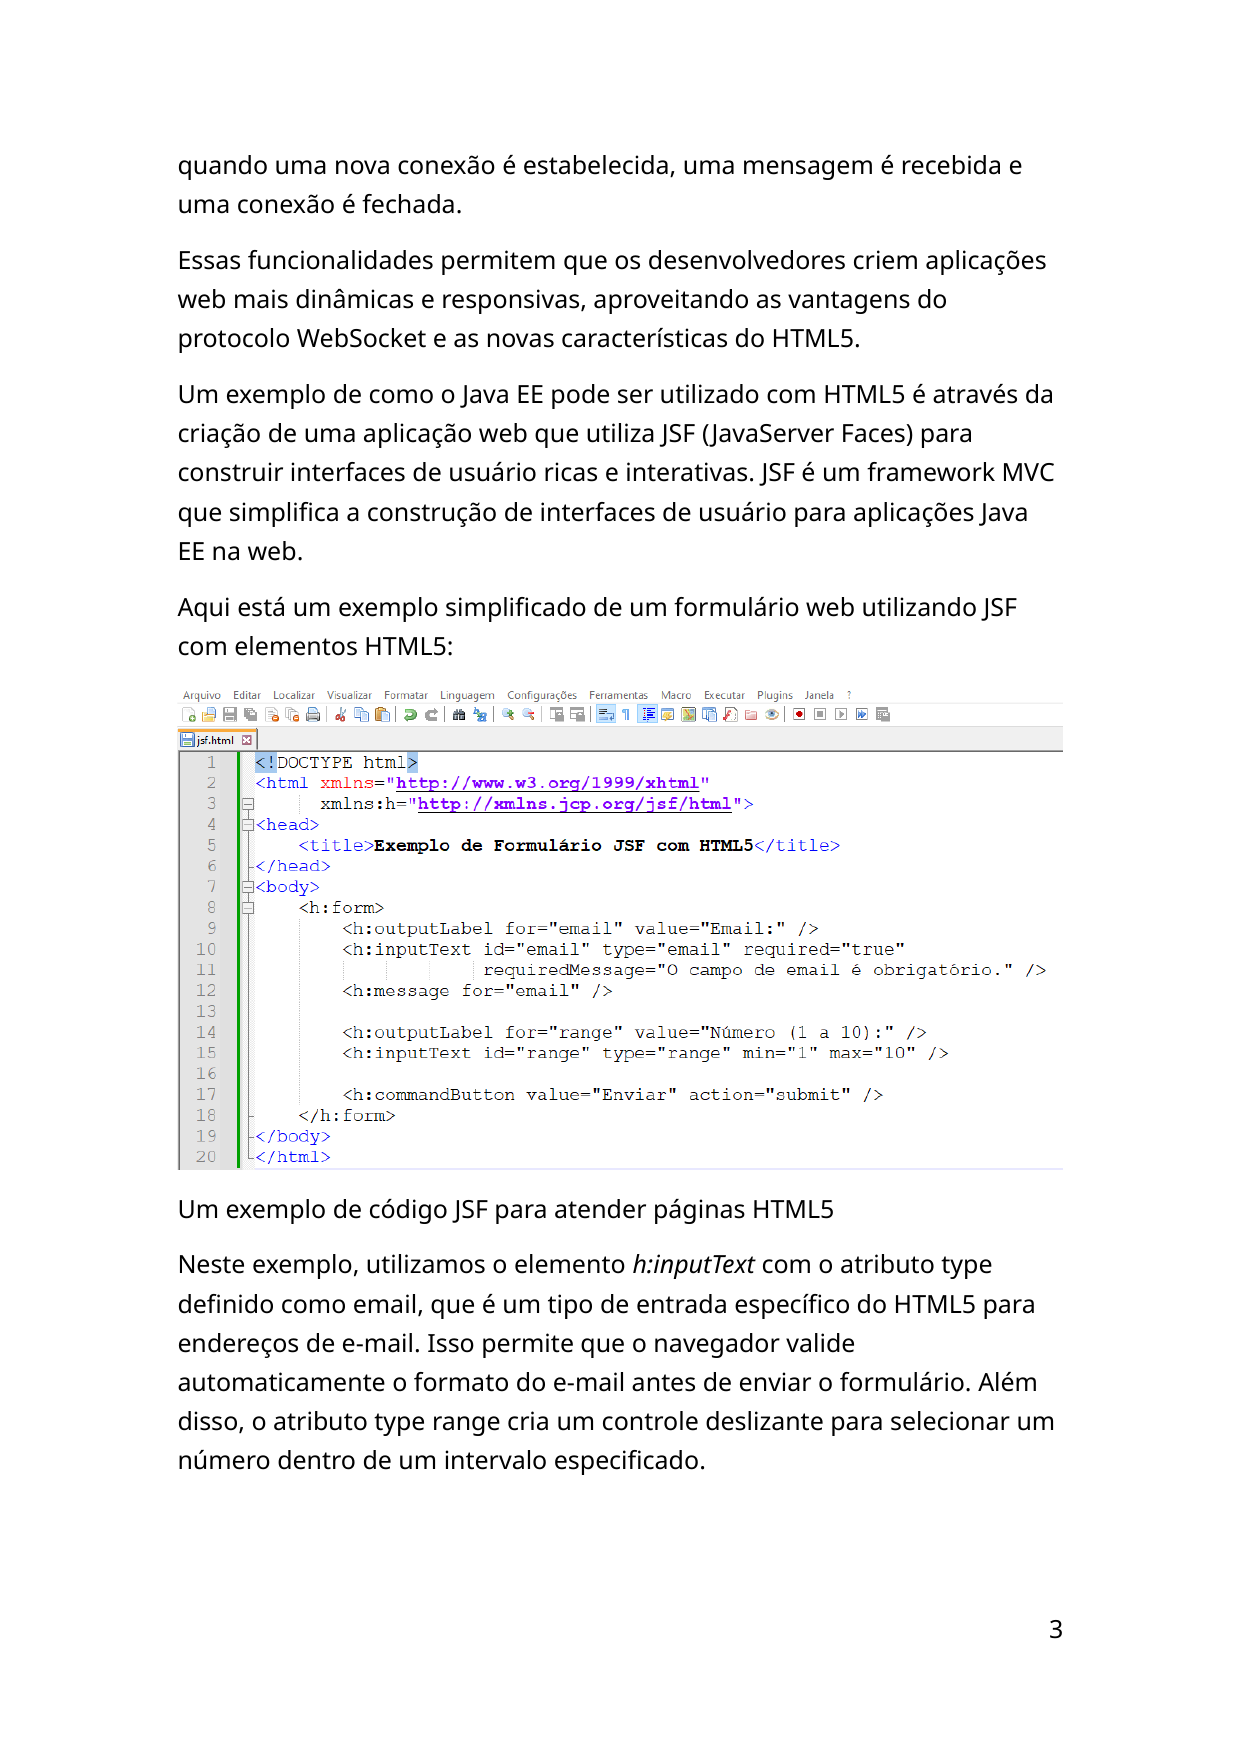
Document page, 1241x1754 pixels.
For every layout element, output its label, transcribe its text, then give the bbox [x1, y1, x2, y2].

picture [177, 684, 1063, 1170]
text Essas funcionalidades permitem que os desenvolvedores criem aplicações web mais dinâmicas e responsivas, aproveitando as vantagens do protocolo WebSocket e as novas características do HTML5. [177, 243, 1063, 355]
text Aqui está um exemplo simplificado de um formulário web utilizando JSF com elementos HTML5: [177, 589, 1063, 662]
text Neste exemplo, utilizamos o elemento h:inputText com o atributo type definido como email, que é um tipo de entrada específico do HTML5 para endereços de e-mail. Isso permite que o navegador valide automaticamente o formato do e-mail antes de enviar o formulário. Além disso, o atributo type range cria um controle deslizante para selecionar um número dentro de um intervalo especificado. [177, 1247, 1063, 1477]
text Um exemplo de como o Java EE pode ser utilizado com HTML5 é através da criação de uma aplicação web que utiliza JSF (JavaServer Faces) para construir interfaces de usuário ricas e interativas. JSF é um framework MVC que simplifica a construção de interfaces de usuário para aplicações Java EE na web. [177, 377, 1063, 567]
text Um exemplo de código JSF para atender páginas HTML5 [177, 1191, 1063, 1225]
